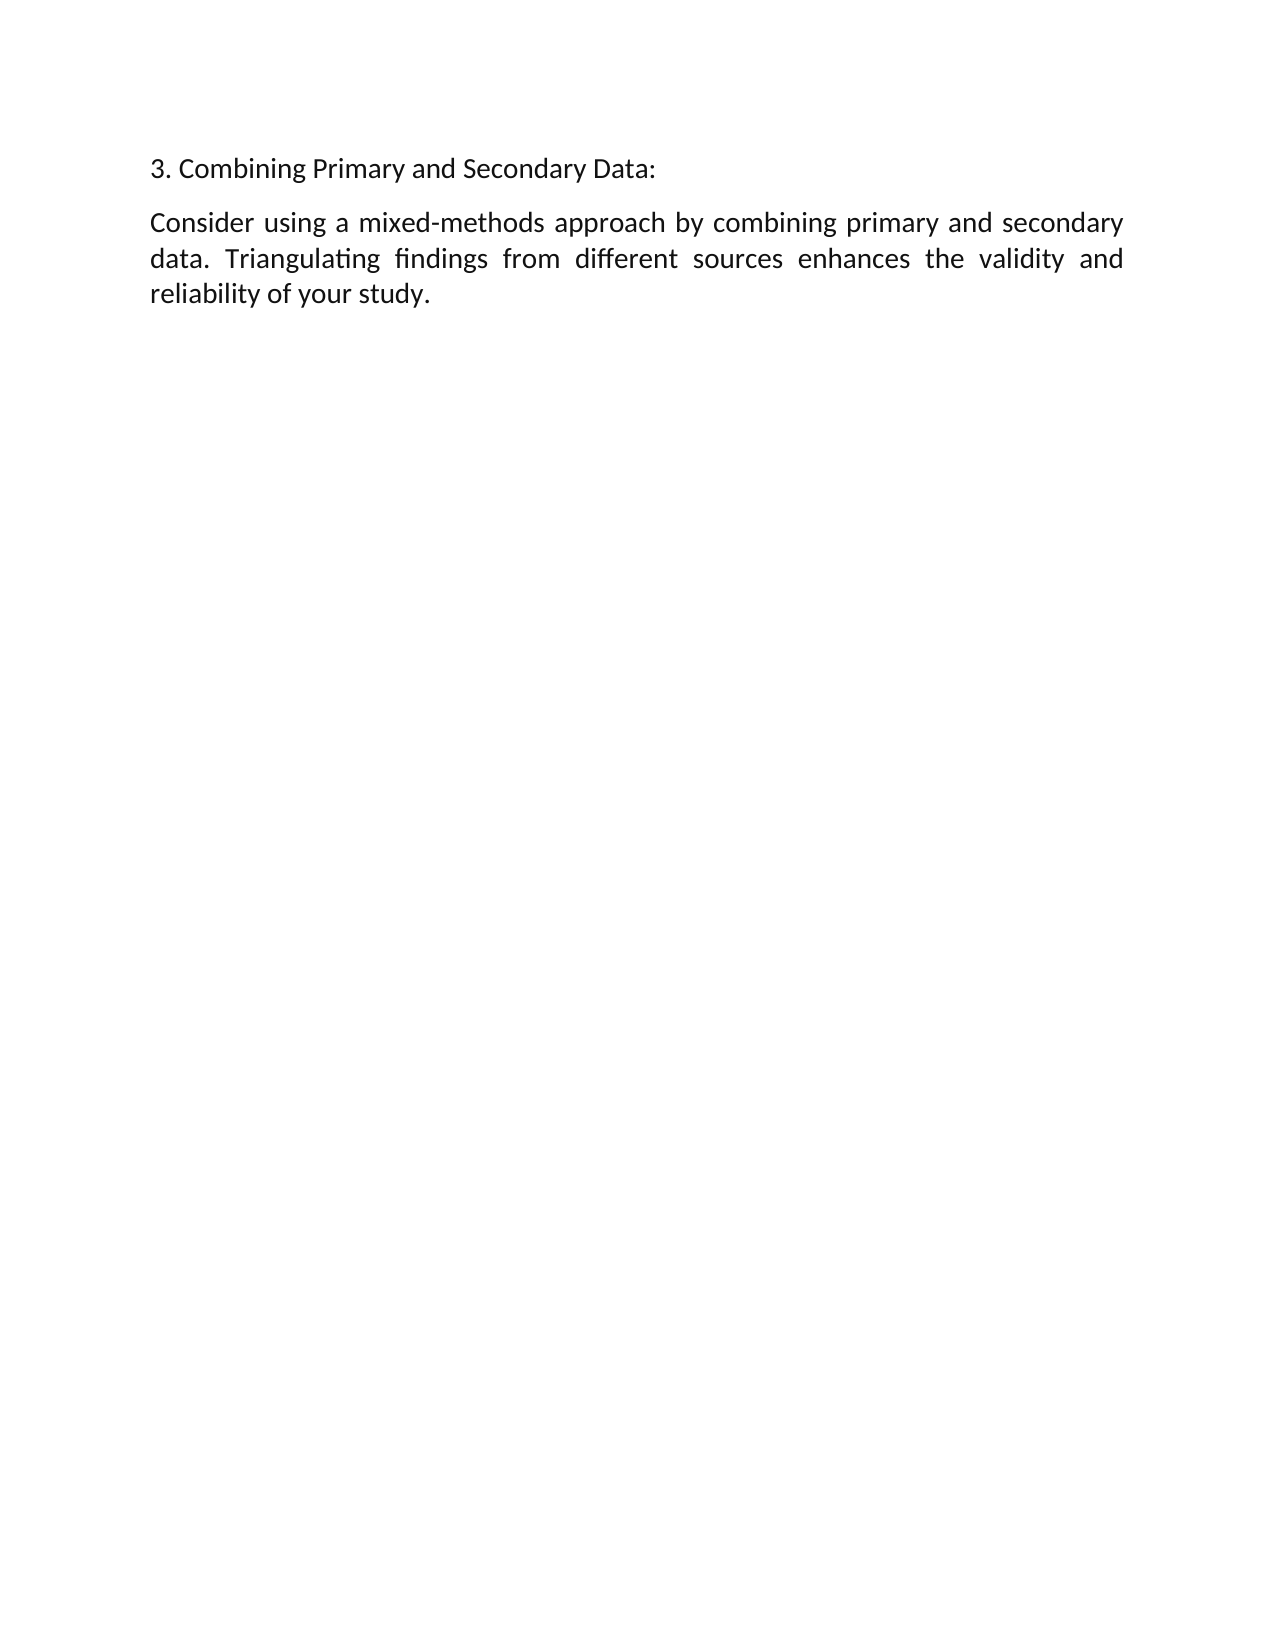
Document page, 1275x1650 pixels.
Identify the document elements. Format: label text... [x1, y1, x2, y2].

text Consider using a mixed-methods approach by combining primary and secondary data. Triangulating findings from different sources enhances the validity and reliability of your study. [150, 204, 1125, 311]
text 3. Combining Primary and Secondary Data: [150, 150, 1125, 186]
